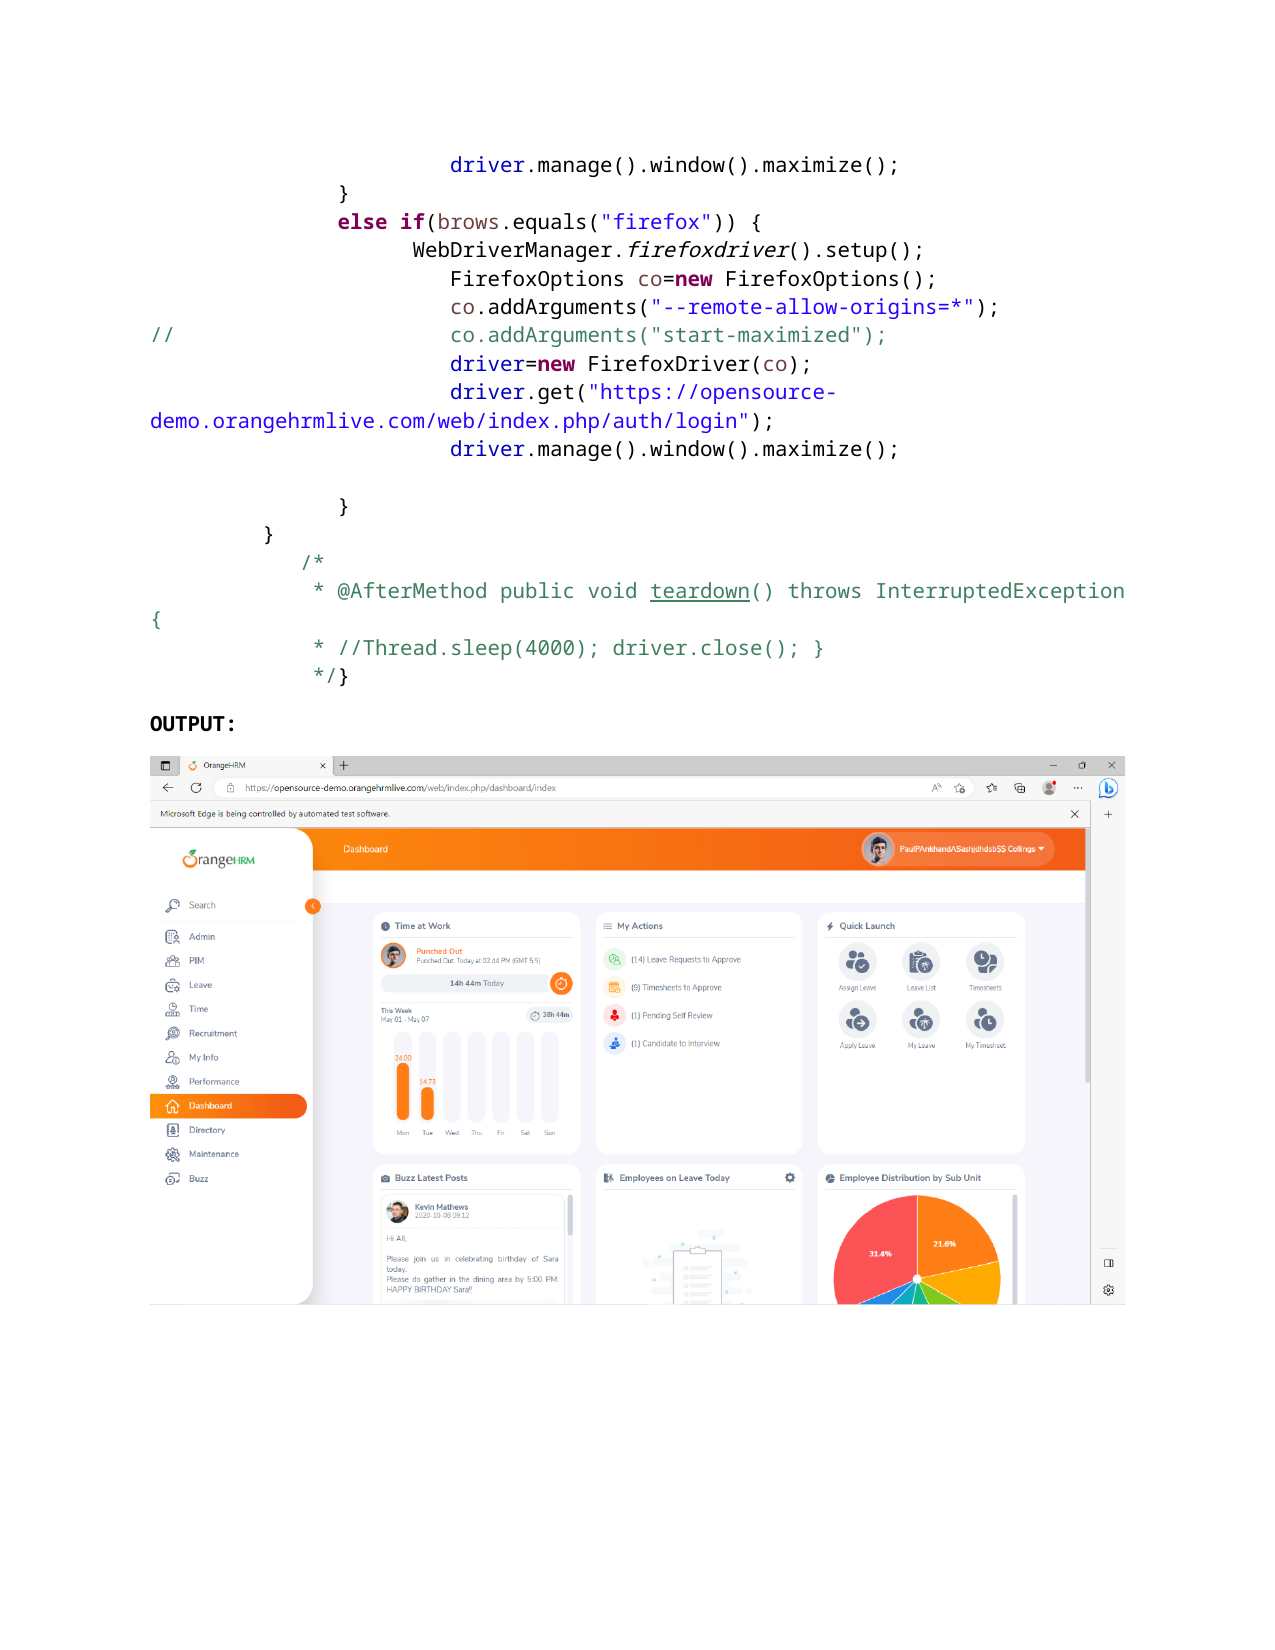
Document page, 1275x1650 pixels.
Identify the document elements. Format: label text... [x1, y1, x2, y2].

text } [150, 178, 1125, 207]
text else if(brows.equals("firefox")) { [150, 207, 1125, 235]
text driver=new FirefoxDriver(co); [150, 349, 1125, 377]
text OUTPUT: [150, 709, 1125, 737]
text * //Thread.sleep(4000); driver.close(); } [150, 633, 1125, 661]
text WebDriverManager.firefoxdriver().setup(); [150, 235, 1125, 264]
text co.addArguments("--remote-allow-origins=*"); [150, 292, 1125, 321]
text * @AfterMethod public void teardown() throws InterruptedException { [150, 576, 1125, 633]
text } [150, 519, 1125, 548]
text FirefoxOptions co=new FirefoxOptions(); [150, 264, 1125, 292]
text // co.addArguments("start-maximized"); [150, 321, 1125, 349]
text driver.manage().window().maximize(); [150, 434, 1125, 463]
text */} [150, 661, 1125, 690]
text } [150, 491, 1125, 519]
picture [150, 756, 1125, 1305]
text driver.get("https://opensource-demo.orangehrmlive.com/web/index.php/auth/login"); [150, 377, 1125, 434]
text driver.manage().window().maximize(); [150, 150, 1125, 178]
text /* [150, 548, 1125, 576]
